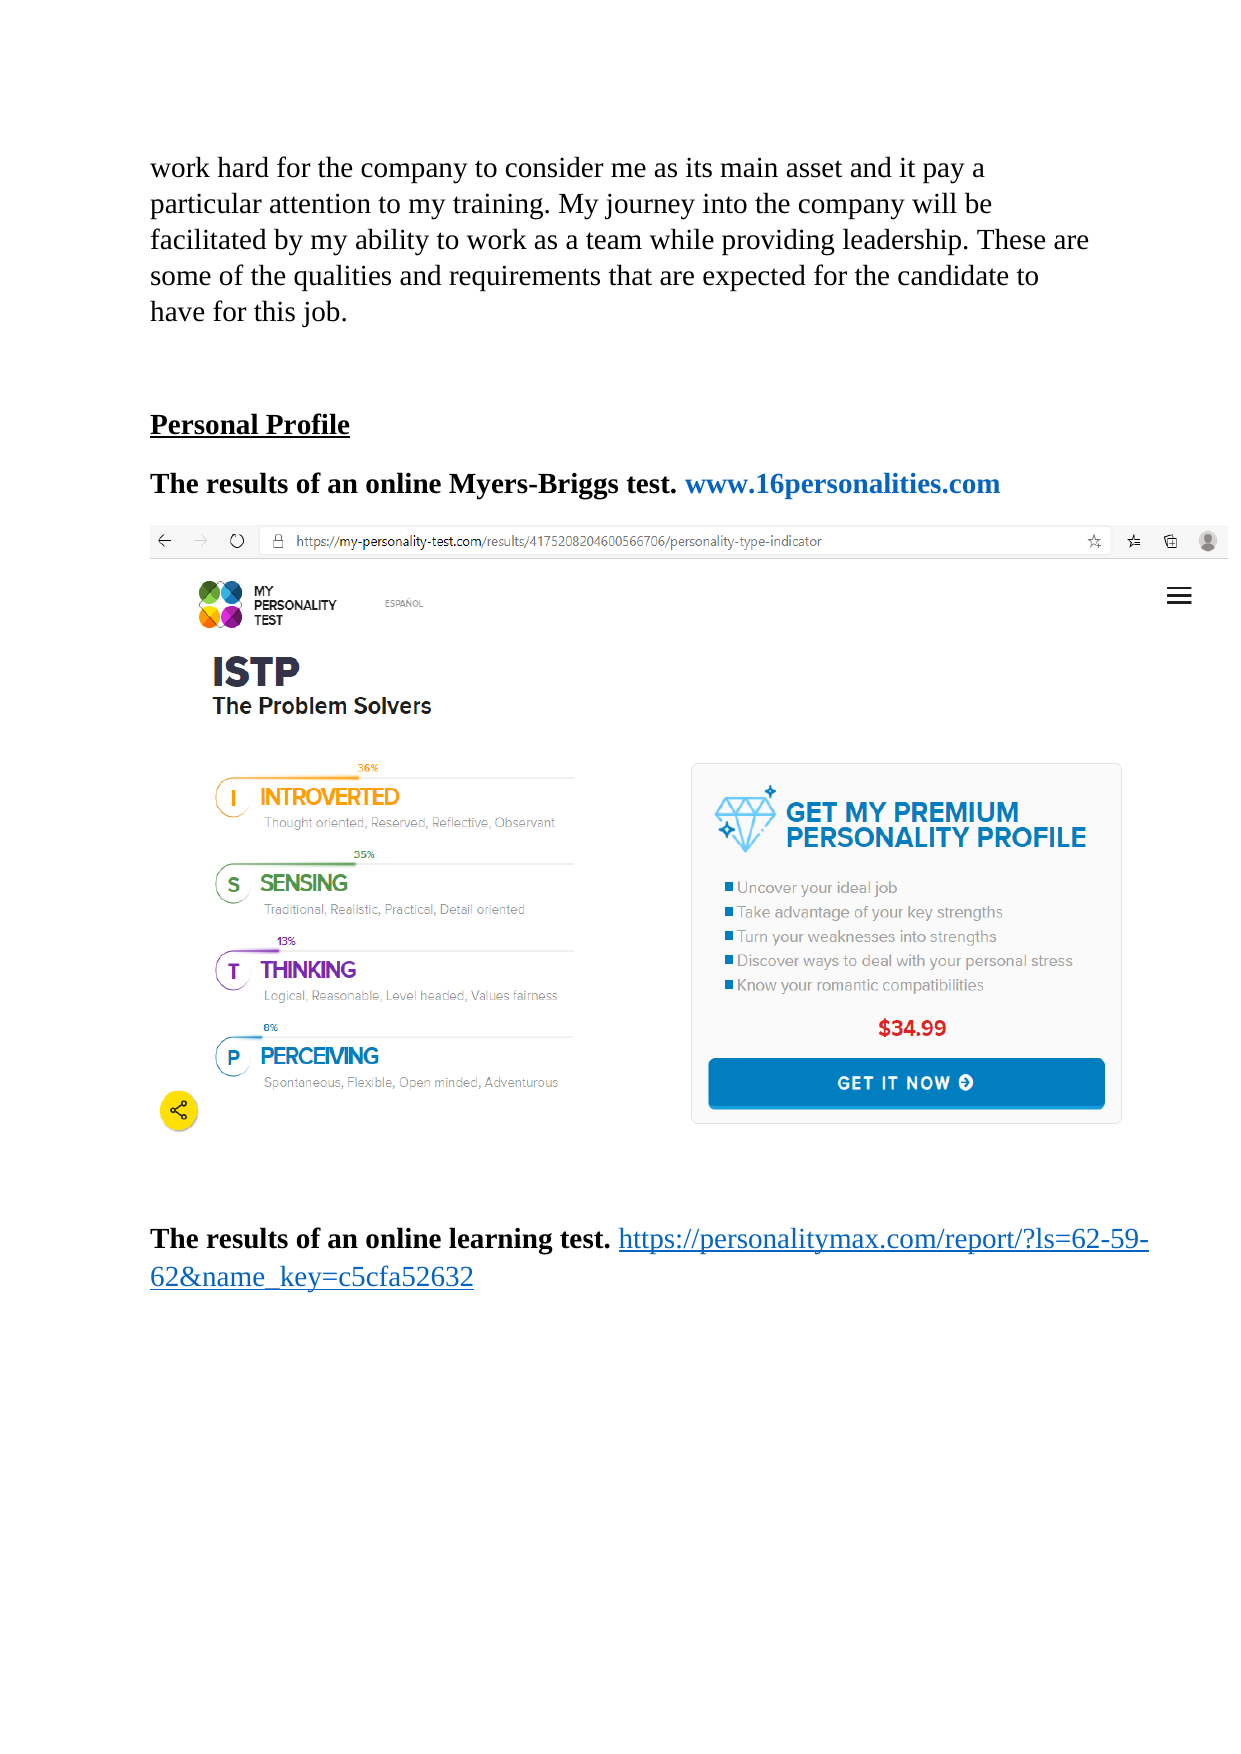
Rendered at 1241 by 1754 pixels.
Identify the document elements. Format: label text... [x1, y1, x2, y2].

text The results of an online Myers-Briggs test. www.16personalities.com [150, 466, 1211, 500]
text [150, 150, 1090, 328]
picture [150, 525, 1229, 1137]
text Personal Profile [150, 407, 1211, 440]
text The results of an online learning test. https://personalitymax.com/report/?ls=62-59-62&name_key=c5cfa52632 [150, 1221, 1211, 1293]
